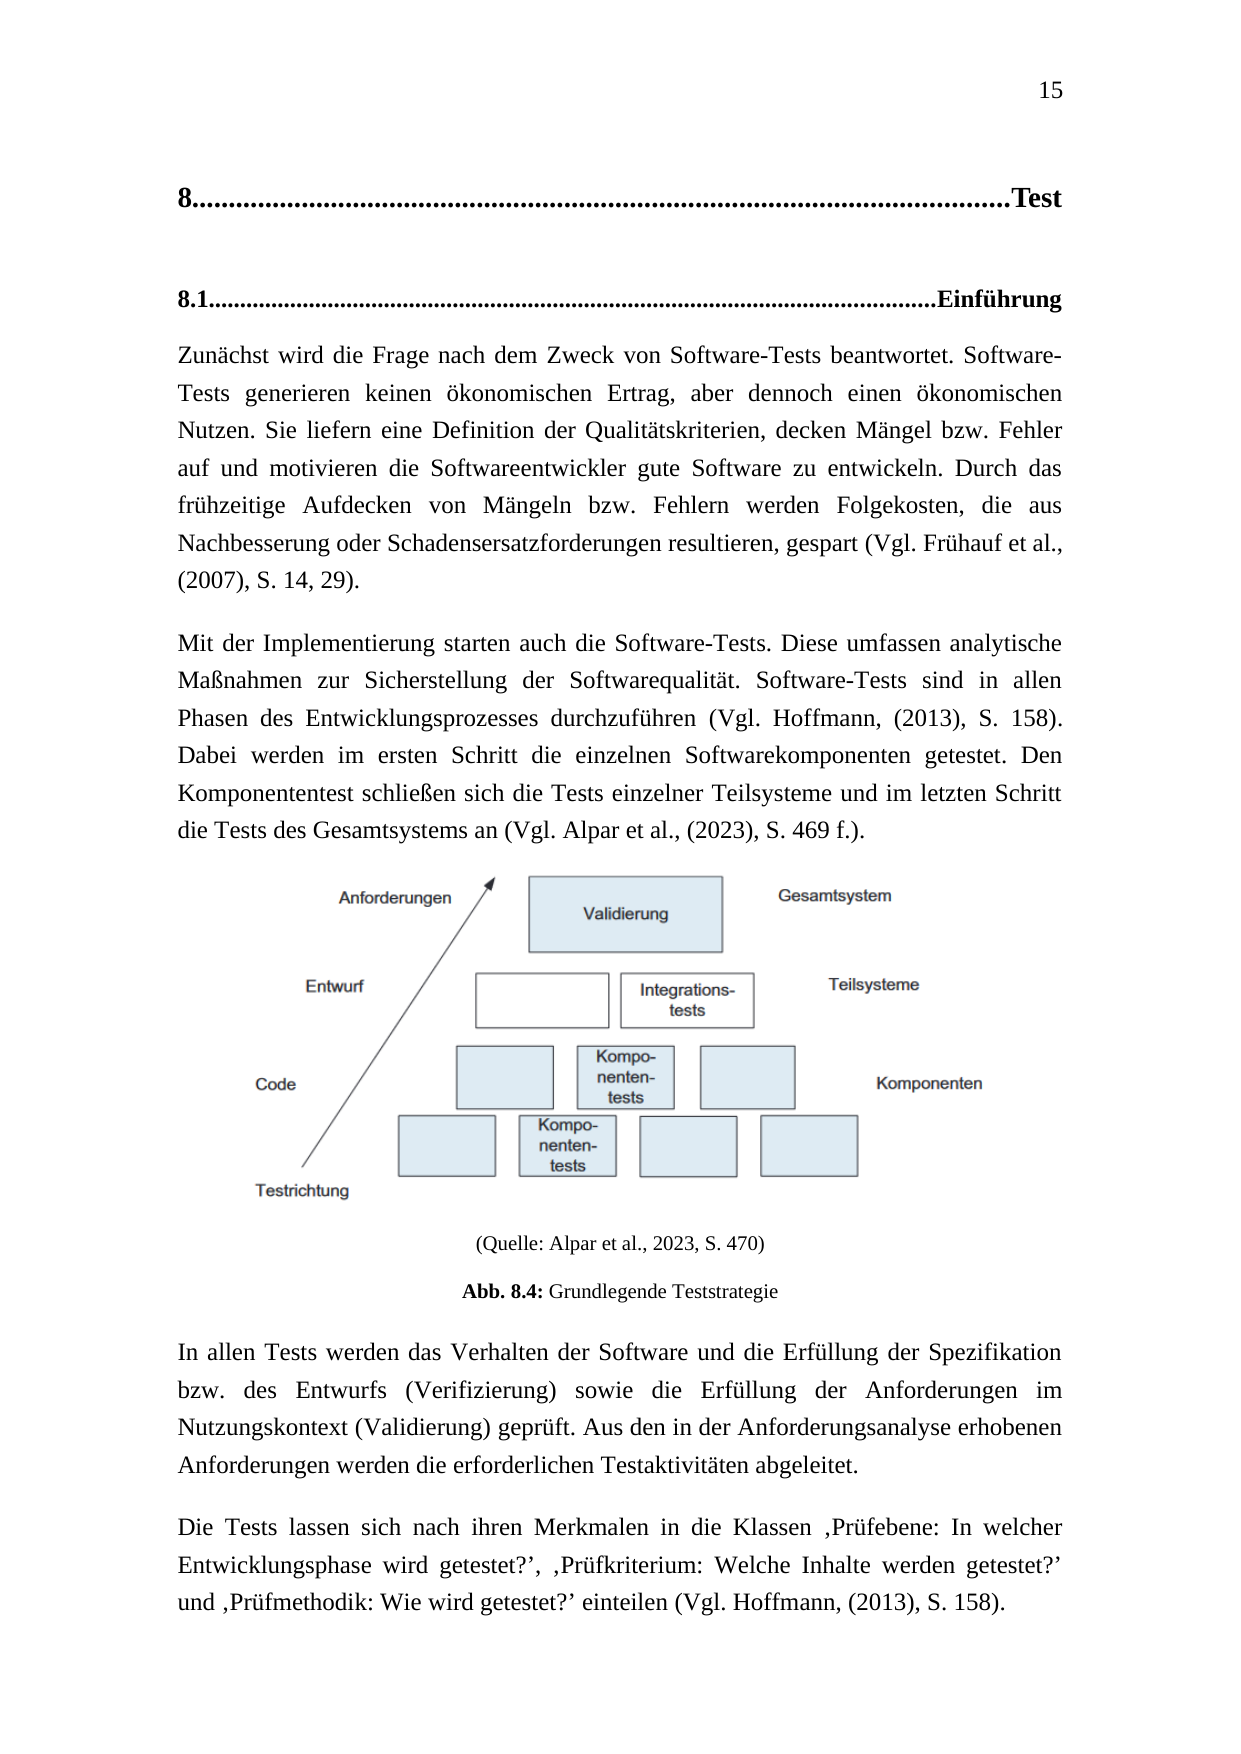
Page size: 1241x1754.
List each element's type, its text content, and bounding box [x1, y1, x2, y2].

text Die Tests lassen sich nach ihren Merkmalen in die Klassen ‚Prüfebene: In welcher Entwicklungsphase wird getestet?’, ‚Prüfkriterium: Welche Inhalte werden getestet?’ und ‚Prüfmethodik: Wie wird getestet?’ einteilen (Vgl. Hoffmann, (2013), S. 158). [177, 1503, 1063, 1616]
text (Quelle: Alpar et al., 2023, S. 470) [177, 1230, 1063, 1254]
subtitle Einführung [177, 277, 1063, 315]
subtitle Test [177, 177, 1063, 215]
text In allen Tests werden das Verhalten der Software und die Erfüllung der Spezifikation bzw. des Entwurfs (Verifizierung) sowie die Erfüllung der Anforderungen im Nutzungskontext (Validierung) geprüft. Aus den in der Anforderungsanalyse erhobenen Anforderungen werden die erforderlichen Testaktivitäten abgeleitet. [177, 1328, 1063, 1478]
picture [247, 868, 993, 1206]
text Mit der Implementierung starten auch die Software-Tests. Diese umfassen analytische Maßnahmen zur Sicherstellung der Softwarequalität. Software-Tests sind in allen Phasen des Entwicklungsprozesses durchzuführen (Vgl. Hoffmann, (2013), S. 158). Dabei werden im ersten Schritt die einzelnen Softwarekomponenten getestet. Den Komponententest schließen sich die Tests einzelner Teilsysteme und im letzten Schritt die Tests des Gesamtsystems an (Vgl. Alpar et al., (2023), S. 469 f.). [177, 619, 1063, 844]
text Zunächst wird die Frage nach dem Zweck von Software-Tests beantwortet. Software-Tests generieren keinen ökonomischen Ertrag, aber dennoch einen ökonomischen Nutzen. Sie liefern eine Definition der Qualitätskriterien, decken Mängel bzw. Fehler auf und motivieren die Softwareentwickler gute Software zu entwickeln. Durch das frühzeitige Aufdecken von Mängeln bzw. Fehlern werden Folgekosten, die aus Nachbesserung oder Schadensersatzforderungen resultieren, gespart (Vgl. Frühauf et al., (2007), S. 14, 29). [177, 331, 1063, 594]
